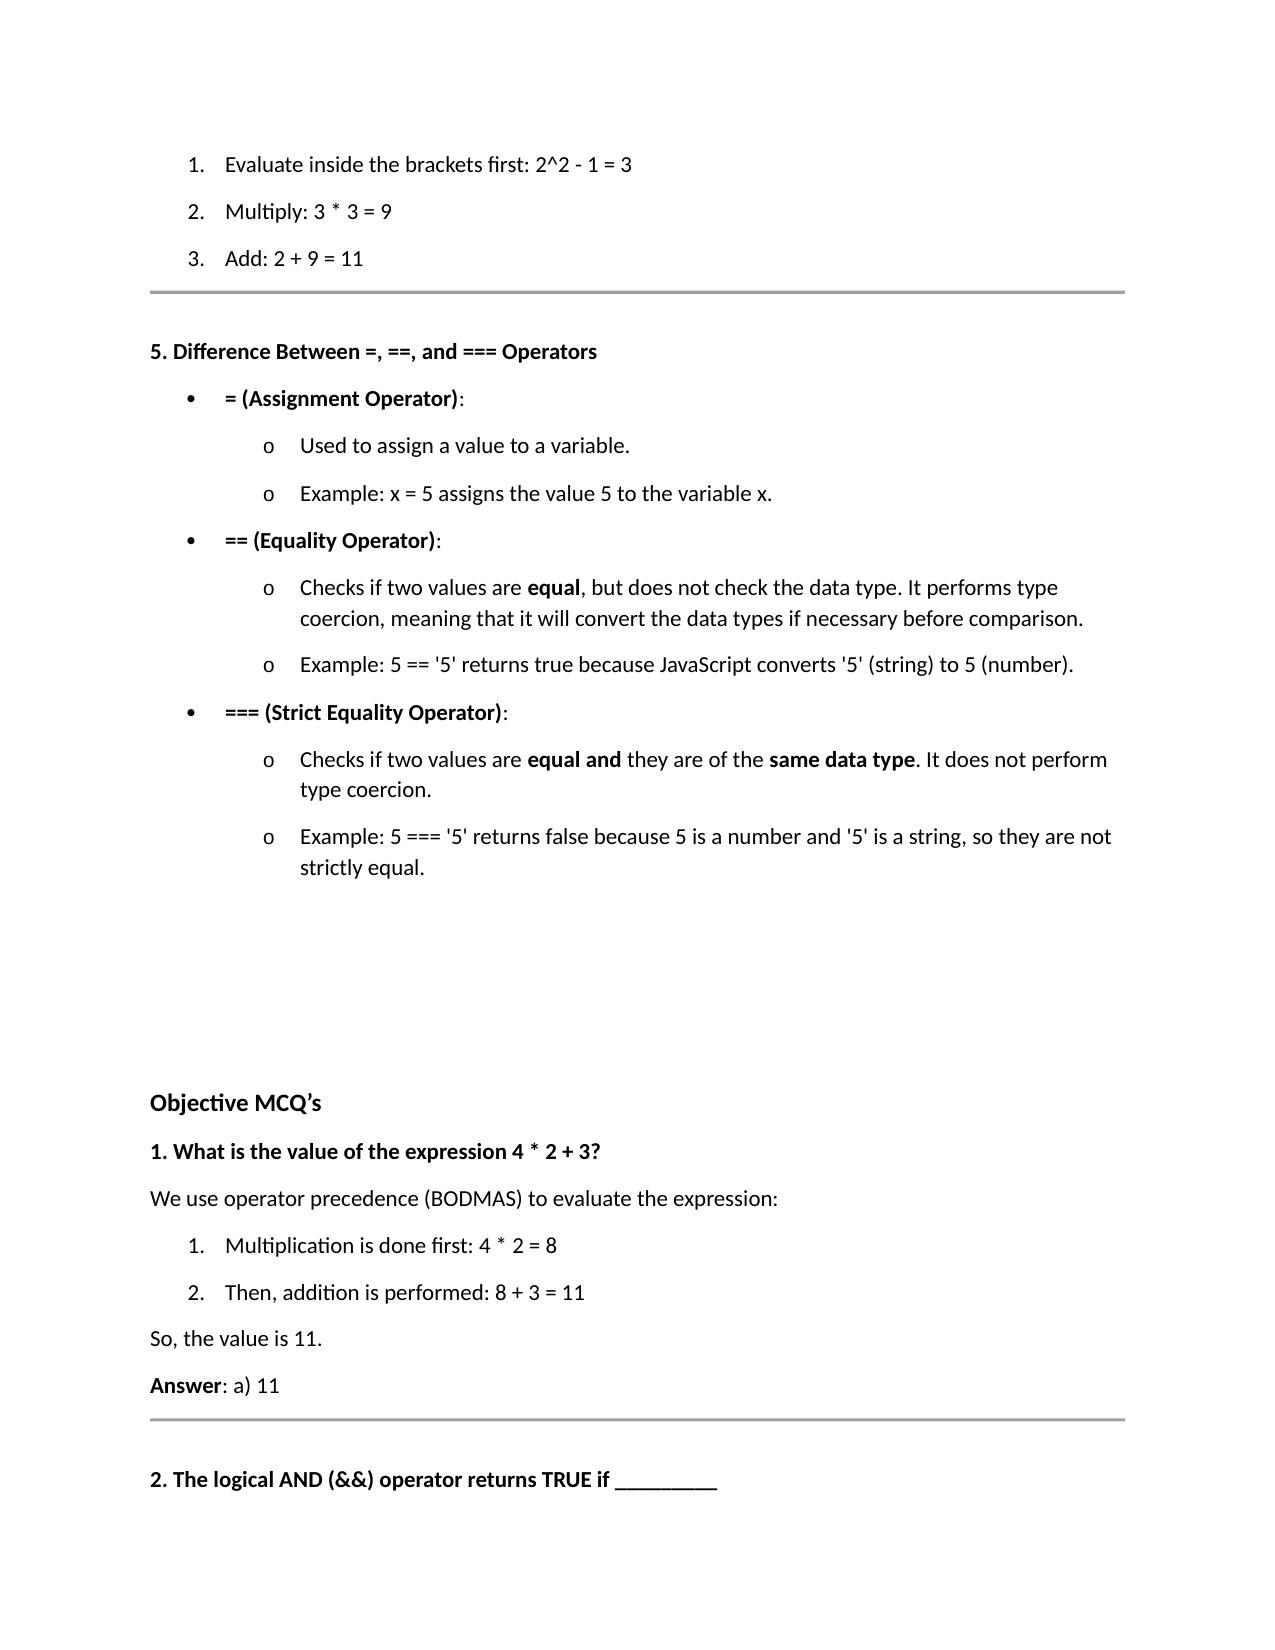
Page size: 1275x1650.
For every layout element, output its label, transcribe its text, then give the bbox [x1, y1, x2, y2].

text 5. Difference Between =, ==, and === Operators [150, 337, 1125, 366]
list Multiplication is done first: 4 * 2 = 8 [187, 1231, 1125, 1259]
list Checks if two values are equal, but does not check the data type. It performs type coercion, meaning that it will convert the data types if necessary before comparison. [262, 573, 1125, 632]
list === (Strict Equality Operator): [187, 698, 1125, 726]
text 2. The logical AND (&&) operator returns TRUE if _________ [150, 1465, 1125, 1493]
list Example: 5 == '5' returns true because JavaScript converts '5' (string) to 5 (number). [262, 651, 1125, 679]
list == (Equality Operator): [187, 526, 1125, 554]
list Add: 2 + 9 = 11 [187, 244, 1125, 272]
list Example: x = 5 assigns the value 5 to the variable x. [262, 479, 1125, 507]
text We use operator precedence (BODMAS) to evaluate the expression: [150, 1184, 1125, 1212]
text 1. What is the value of the expression 4 * 2 + 3? [150, 1137, 1125, 1165]
list Then, addition is performed: 8 + 3 = 11 [187, 1278, 1125, 1306]
text Answer: a) 11 [150, 1371, 1125, 1399]
list Multiply: 3 * 3 = 9 [187, 197, 1125, 225]
list Checks if two values are equal and they are of the same data type. It does not perform type coercion. [262, 745, 1125, 803]
list Example: 5 === '5' returns false because 5 is a number and '5' is a string, so they are not strictly equal. [262, 822, 1125, 881]
text Objective MCQ’s [150, 1087, 1125, 1118]
list Used to assign a value to a variable. [262, 431, 1125, 460]
list Evaluate inside the brackets first: 2^2 - 1 = 3 [187, 150, 1125, 178]
list = (Assignment Operator): [187, 384, 1125, 412]
text So, the value is 11. [150, 1324, 1125, 1353]
